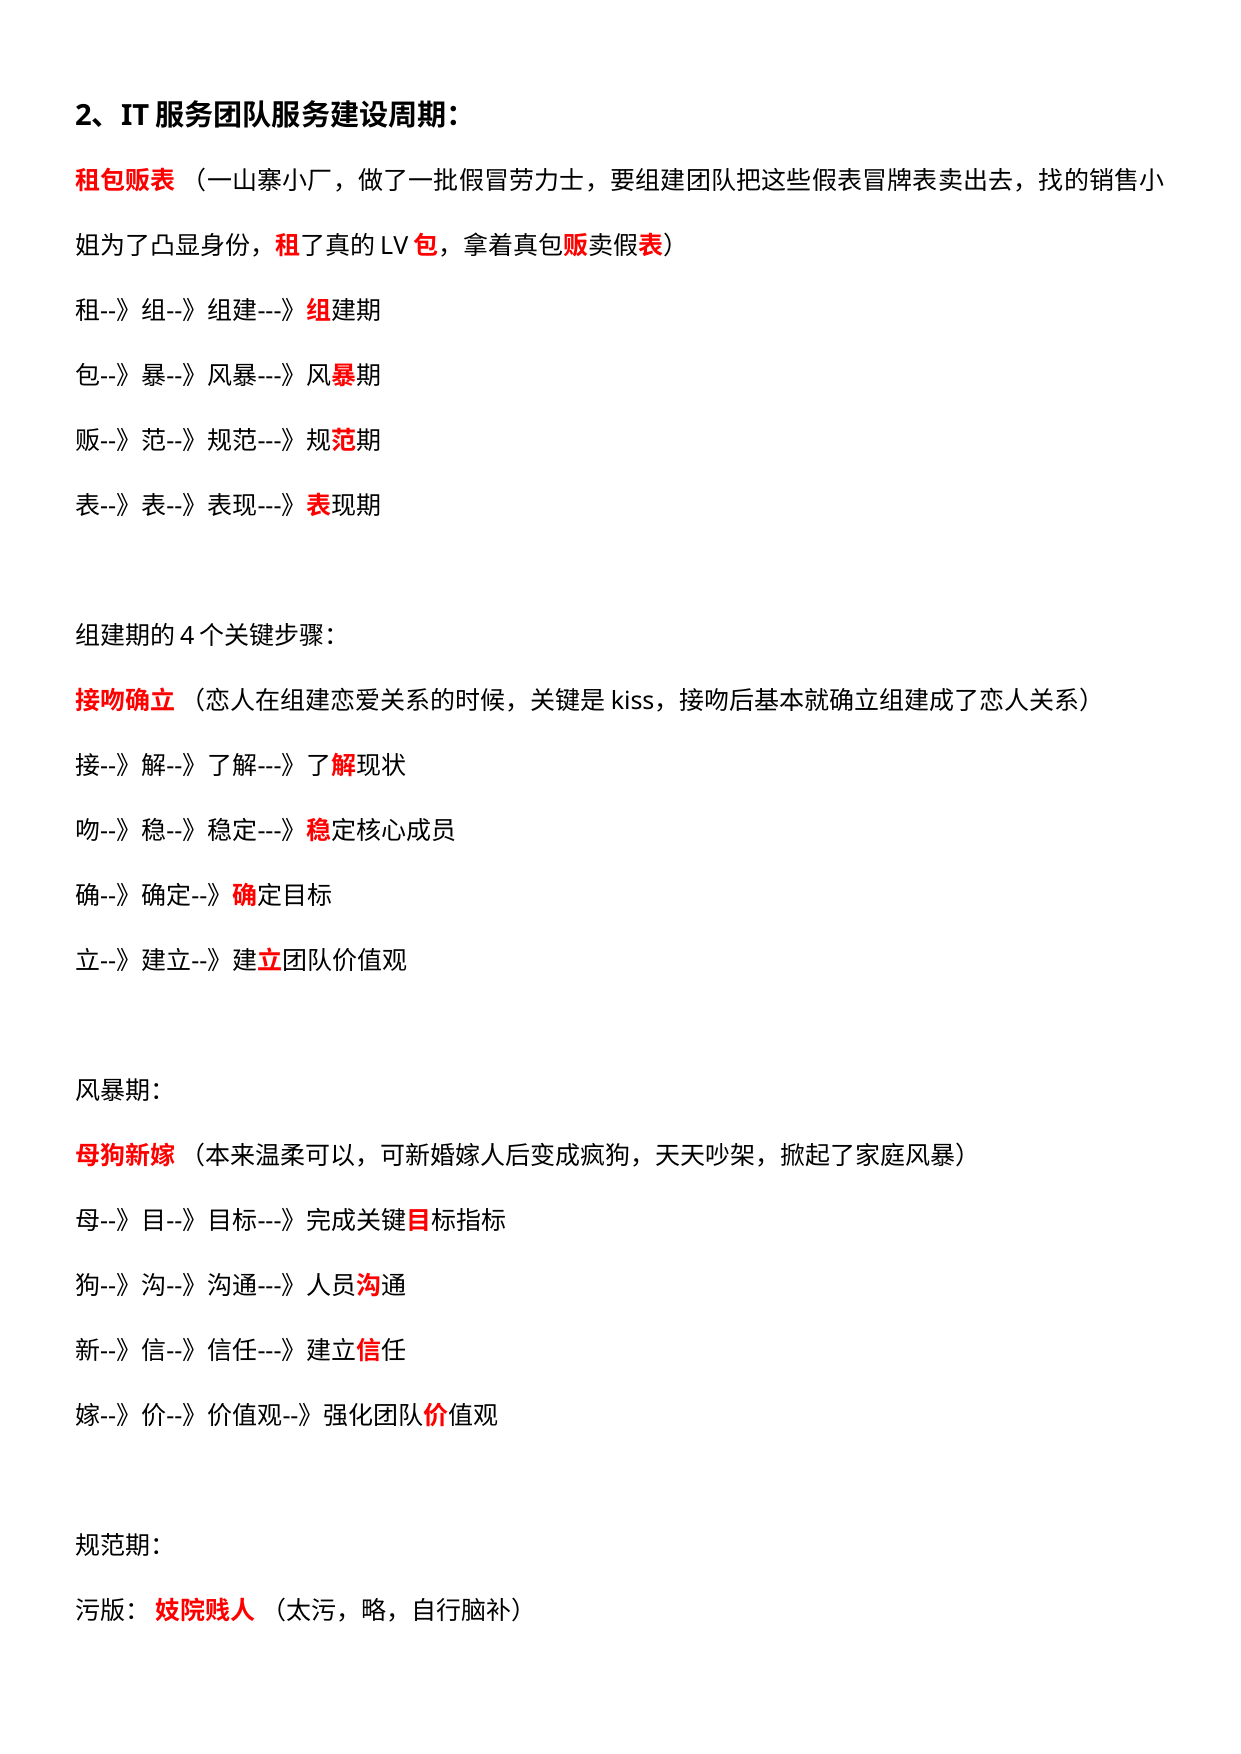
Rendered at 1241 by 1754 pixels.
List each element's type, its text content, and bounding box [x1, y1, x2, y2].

list 狗--》沟--》沟通---》人员沟通 [75, 1251, 1165, 1316]
list 2、IT服务团队服务建设周期： [75, 81, 1165, 146]
list 确--》确定--》确定目标 [75, 861, 1165, 926]
list 风暴期： [75, 1056, 1165, 1121]
list 嫁--》价--》价值观--》强化团队价值观 [75, 1381, 1165, 1446]
list 租--》组--》组建---》组建期 [75, 276, 1165, 341]
list 立--》建立--》建立团队价值观 [75, 926, 1165, 991]
list 接--》解--》了解---》了解现状 [75, 731, 1165, 796]
list 新--》信--》信任---》建立信任 [75, 1316, 1165, 1381]
list 租包贩表 （一山寨小厂，做了一批假冒劳力士，要组建团队把这些假表冒牌表卖出去，找的销售小姐为了凸显身份，租了真的LV包，拿着真包贩卖假表） [75, 146, 1165, 276]
list 吻--》稳--》稳定---》稳定核心成员 [75, 796, 1165, 861]
list 规范期： [75, 1511, 1165, 1576]
list 母--》目--》目标---》完成关键目标指标 [75, 1186, 1165, 1251]
list 污版： 妓院贱人 （太污，略，自行脑补） [75, 1576, 1165, 1641]
list 表--》表--》表现---》表现期 [75, 471, 1165, 536]
list 包--》暴--》风暴---》风暴期 [75, 341, 1165, 406]
list 接吻确立 （恋人在组建恋爱关系的时候，关键是kiss，接吻后基本就确立组建成了恋人关系） [75, 666, 1165, 731]
list 贩--》范--》规范---》规范期 [75, 406, 1165, 471]
list 母狗新嫁 （本来温柔可以，可新婚嫁人后变成疯狗，天天吵架，掀起了家庭风暴） [75, 1121, 1165, 1186]
list 组建期的4个关键步骤： [75, 601, 1165, 666]
